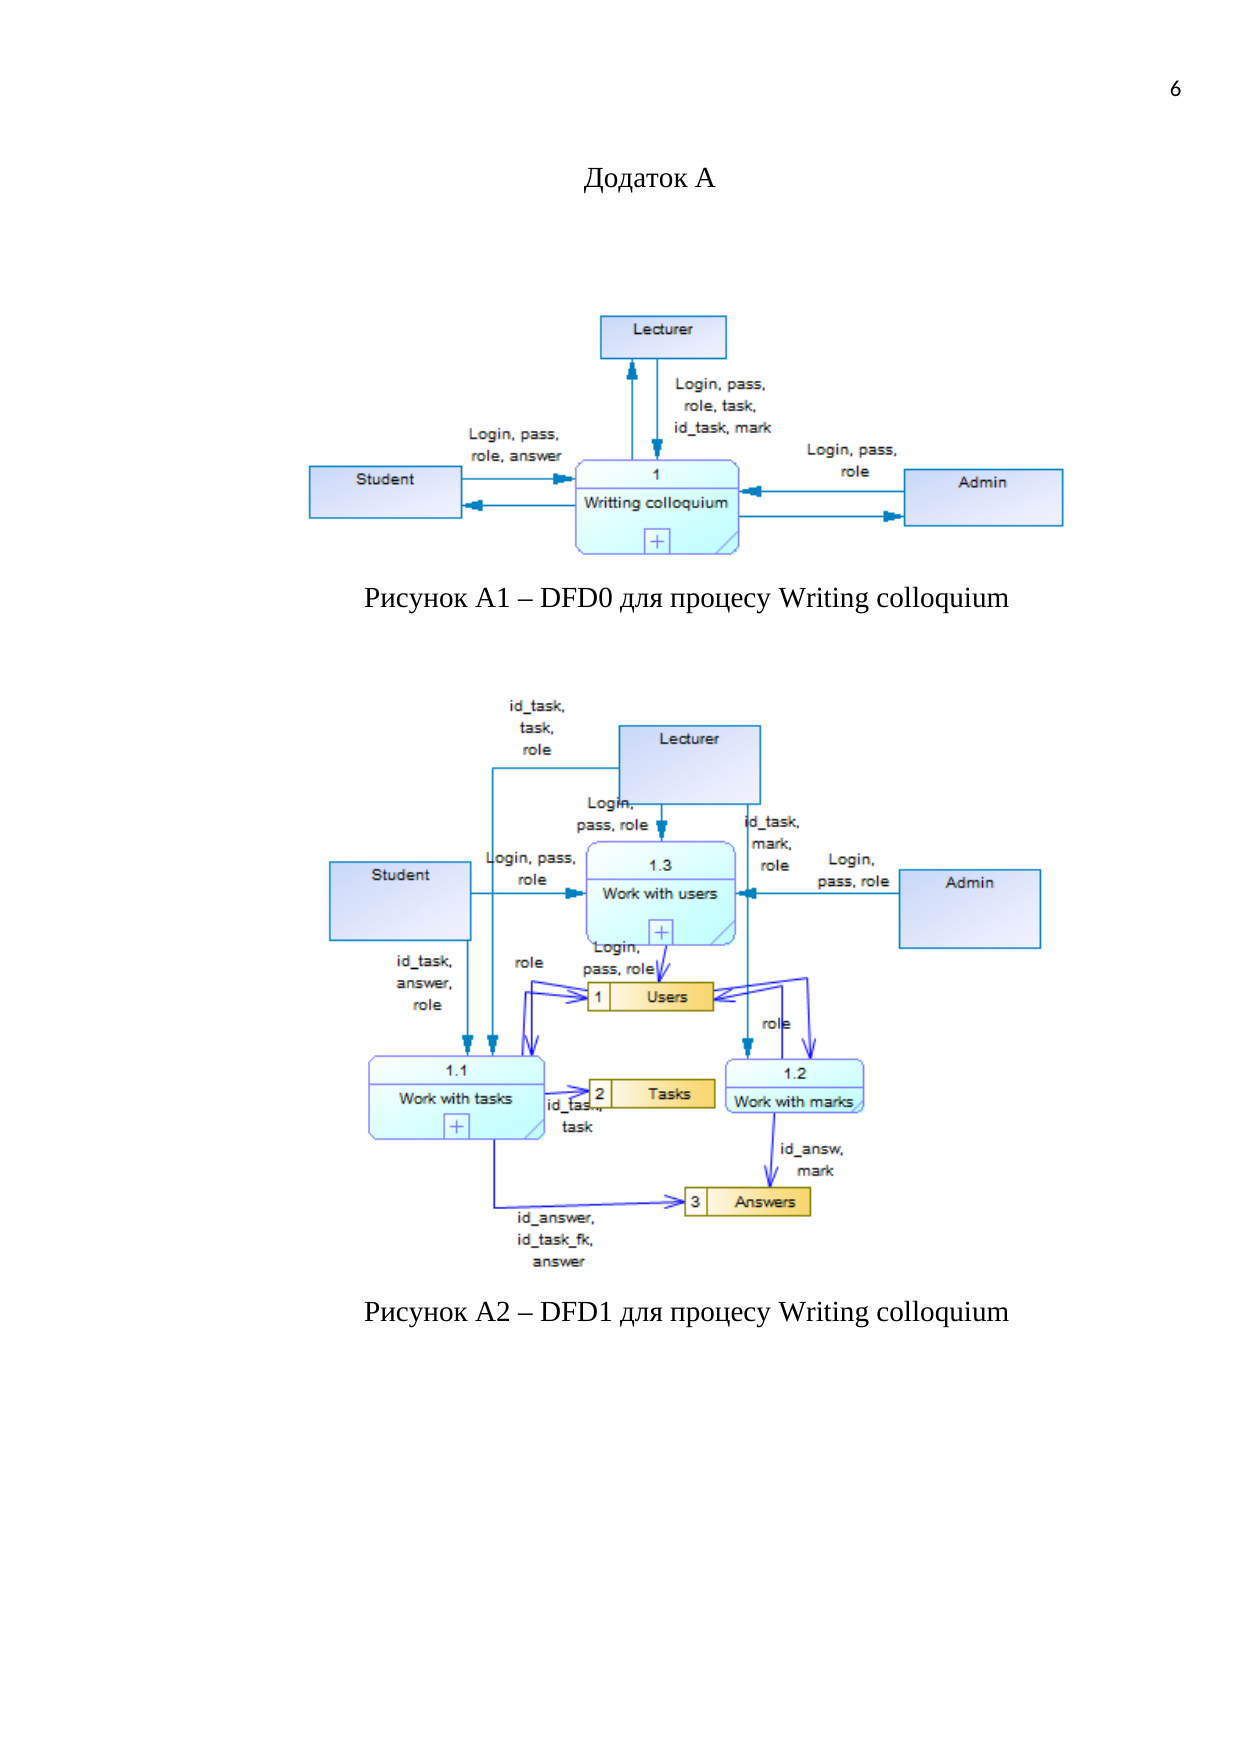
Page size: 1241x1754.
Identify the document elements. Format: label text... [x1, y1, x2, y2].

text Рисунок А2 – DFD1 для процесу Writing colloquium [118, 1294, 1181, 1328]
subtitle Додаток А [118, 160, 1181, 194]
picture [292, 297, 1081, 566]
picture [320, 680, 1053, 1281]
text Рисунок А1 – DFD0 для процесу Writing colloquium [118, 580, 1181, 613]
